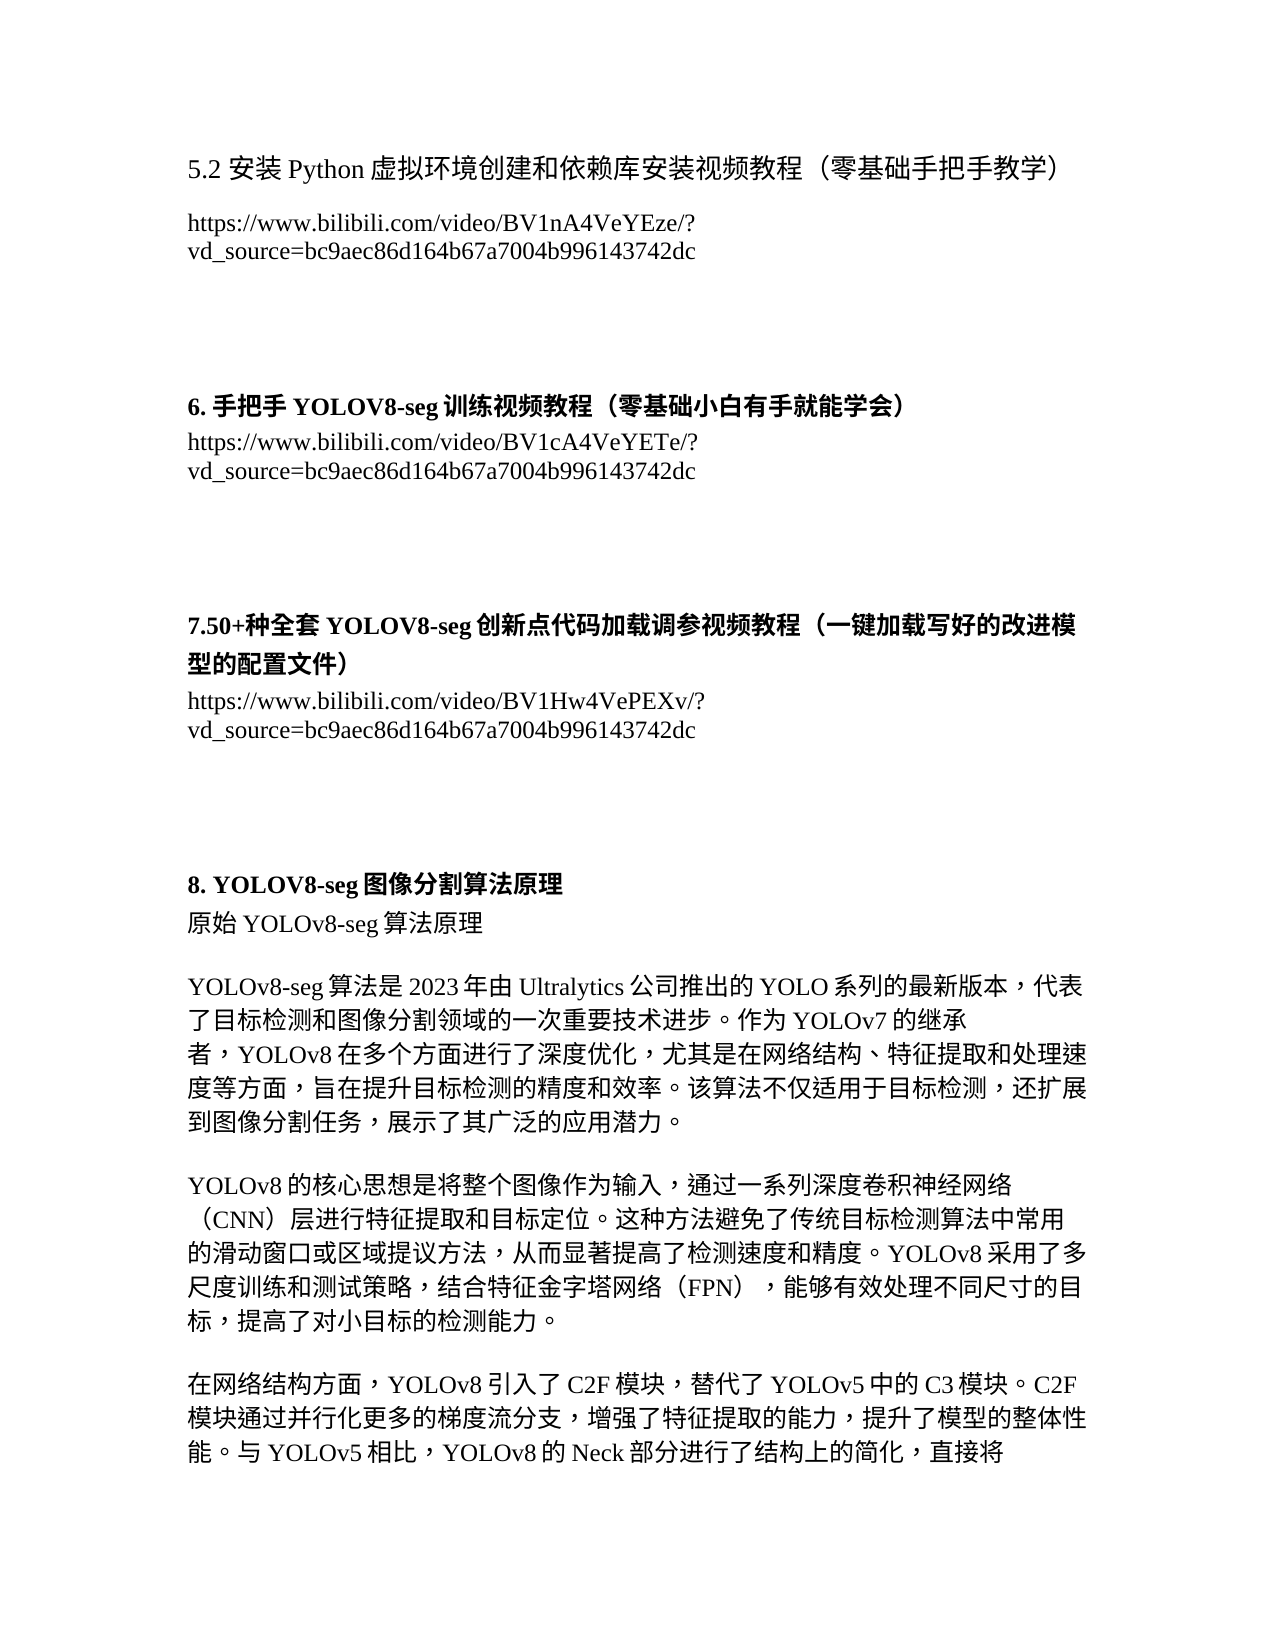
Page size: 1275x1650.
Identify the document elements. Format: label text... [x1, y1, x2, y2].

text https://www.bilibili.com/video/BV1nA4VeYEze/?vd_source=bc9aec86d164b67a7004b996143742dc [187, 208, 1087, 265]
text https://www.bilibili.com/video/BV1cA4VeYETe/?vd_source=bc9aec86d164b67a7004b996143742dc [187, 427, 1087, 485]
text https://www.bilibili.com/video/BV1Hw4VePEXv/?vd_source=bc9aec86d164b67a7004b996143742dc [187, 686, 1087, 743]
subtitle 8. YOLOV8-seg图像分割算法原理 [187, 866, 1087, 901]
text 5.2 安装Python虚拟环境创建和依赖库安装视频教程（零基础手把手教学） [187, 150, 1087, 187]
subtitle 7.50+种全套YOLOV8-seg创新点代码加载调参视频教程（一键加载写好的改进模型的配置文件） [187, 608, 1087, 681]
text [187, 906, 1087, 1469]
subtitle 6. 手把手YOLOV8-seg训练视频教程（零基础小白有手就能学会） [187, 388, 1087, 422]
